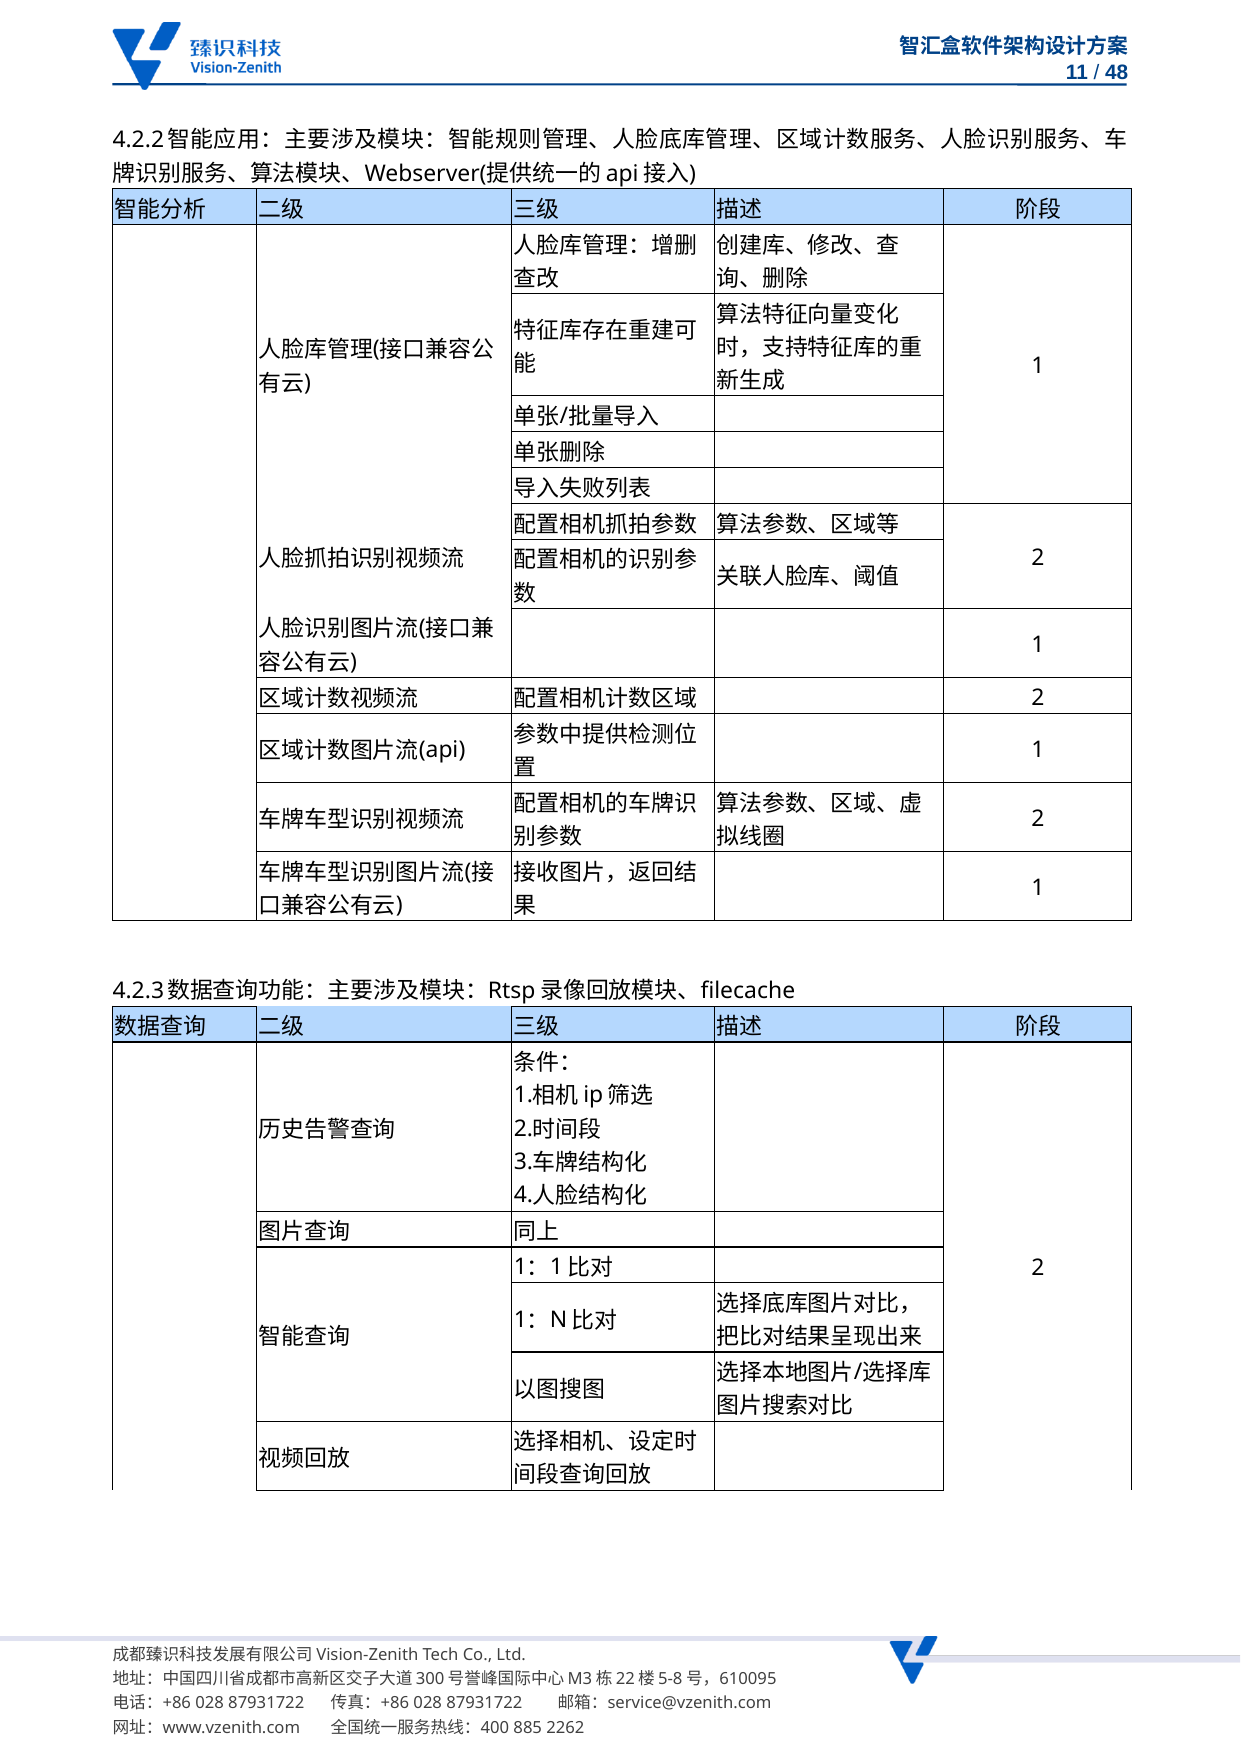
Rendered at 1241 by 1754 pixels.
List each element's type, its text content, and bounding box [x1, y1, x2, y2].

table_header 二级 [257, 189, 511, 224]
table_cell 选择底库图片对比，把比对结果呈现出来 [715, 1283, 943, 1351]
table_cell [715, 609, 943, 677]
table_cell [715, 678, 943, 713]
table_cell 参数中提供检测位置 [512, 714, 714, 782]
table_cell 导入失败列表 [512, 468, 714, 503]
table_cell [715, 1212, 943, 1246]
picture [0, 1636, 1241, 1684]
table_cell [715, 396, 943, 431]
table_header 智能分析 [113, 189, 256, 224]
table_cell 人脸识别图片流(接口兼容公有云) [257, 608, 511, 677]
table_cell [715, 1422, 943, 1489]
table_cell [512, 609, 714, 677]
table_cell [715, 1248, 943, 1282]
table_cell 区域计数视频流 [257, 678, 511, 713]
table_cell 以图搜图 [512, 1353, 714, 1421]
table_cell 图片查询 [257, 1212, 511, 1246]
table_cell 人脸抓拍识别视频流 [257, 503, 511, 608]
table_cell 人脸库管理(接口兼容公有云) [257, 225, 511, 503]
picture [248, 1674, 255, 1684]
table_header 二级 [257, 1006, 511, 1041]
table_header 阶段 [944, 1007, 1131, 1041]
table_cell 1 [944, 225, 1131, 503]
table_cell 算法参数、区域等 [715, 504, 943, 539]
table_cell [715, 714, 943, 782]
table_cell 配置相机的识别参数 [512, 540, 714, 608]
picture [384, 1677, 391, 1684]
table_cell 配置相机的车牌识别参数 [512, 783, 714, 851]
table_cell 历史告警查询 [257, 1043, 511, 1211]
picture [112, 22, 281, 90]
table_cell 1 [944, 852, 1131, 920]
table_cell 区域计数图片流(api) [257, 714, 511, 782]
table_cell 算法特征向量变化时，支持特征库的重新生成 [715, 294, 943, 395]
table_cell 2 [944, 783, 1131, 851]
table_cell 接收图片，返回结果 [512, 852, 714, 920]
table_header 三级 [512, 189, 714, 224]
picture [642, 1674, 648, 1684]
table_cell 算法参数、区域、虚拟线圈 [715, 783, 943, 851]
table_cell 车牌车型识别图片流(接口兼容公有云) [257, 852, 511, 920]
table_cell 1：N比对 [512, 1283, 714, 1351]
table_cell 1：1比对 [512, 1248, 714, 1282]
table_cell 特征库存在重建可能 [512, 294, 714, 395]
table_cell 2 [944, 678, 1131, 713]
table_cell 同上 [512, 1212, 714, 1246]
table_cell 创建库、修改、查询、删除 [715, 225, 943, 293]
table_cell [715, 852, 943, 920]
picture [198, 1673, 209, 1682]
table_cell [113, 225, 256, 920]
table_cell [715, 468, 943, 503]
table_cell [715, 1043, 943, 1211]
table_cell 2 [944, 504, 1131, 608]
table_cell 车牌车型识别视频流 [257, 783, 511, 851]
table_header 数据查询 [113, 1007, 256, 1041]
table_cell 单张/批量导入 [512, 396, 714, 431]
table_cell 关联人脸库、阈值 [715, 540, 943, 608]
subtitle 智能应用：主要涉及模块：智能规则管理、人脸底库管理、区域计数服务、人脸识别服务、车牌识别服务、算法模块、Webserver(提供统一的api接入) [112, 121, 1128, 188]
table_cell 1 [944, 714, 1131, 782]
table_cell [113, 1043, 256, 1489]
table_header 阶段 [944, 189, 1131, 224]
table_cell 2 [944, 1043, 1131, 1489]
table_cell 人脸库管理：增删查改 [512, 225, 714, 293]
picture [500, 1672, 511, 1683]
table_header 描述 [715, 1007, 943, 1041]
table_cell 1 [944, 609, 1131, 677]
picture [182, 1672, 193, 1683]
table_cell 配置相机抓拍参数 [512, 504, 714, 539]
table_cell 单张删除 [512, 432, 714, 467]
table_cell 智能查询 [257, 1248, 511, 1421]
table_cell [715, 432, 943, 467]
table_header 描述 [715, 189, 943, 224]
picture [298, 1679, 309, 1684]
subtitle 数据查询功能：主要涉及模块：Rtsp录像回放模块、filecache [112, 972, 1128, 1006]
table_cell 条件： 1.相机ip筛选 2.时间段 3.车牌结构化 4.人脸结构化 [512, 1043, 714, 1211]
table_cell 配置相机计数区域 [512, 678, 714, 713]
table_header 三级 [512, 1007, 714, 1041]
table_cell 选择相机、设定时间段查询回放 [512, 1422, 714, 1489]
table_cell 选择本地图片/选择库图片搜索对比 [715, 1353, 943, 1421]
table_cell 视频回放 [257, 1422, 511, 1489]
